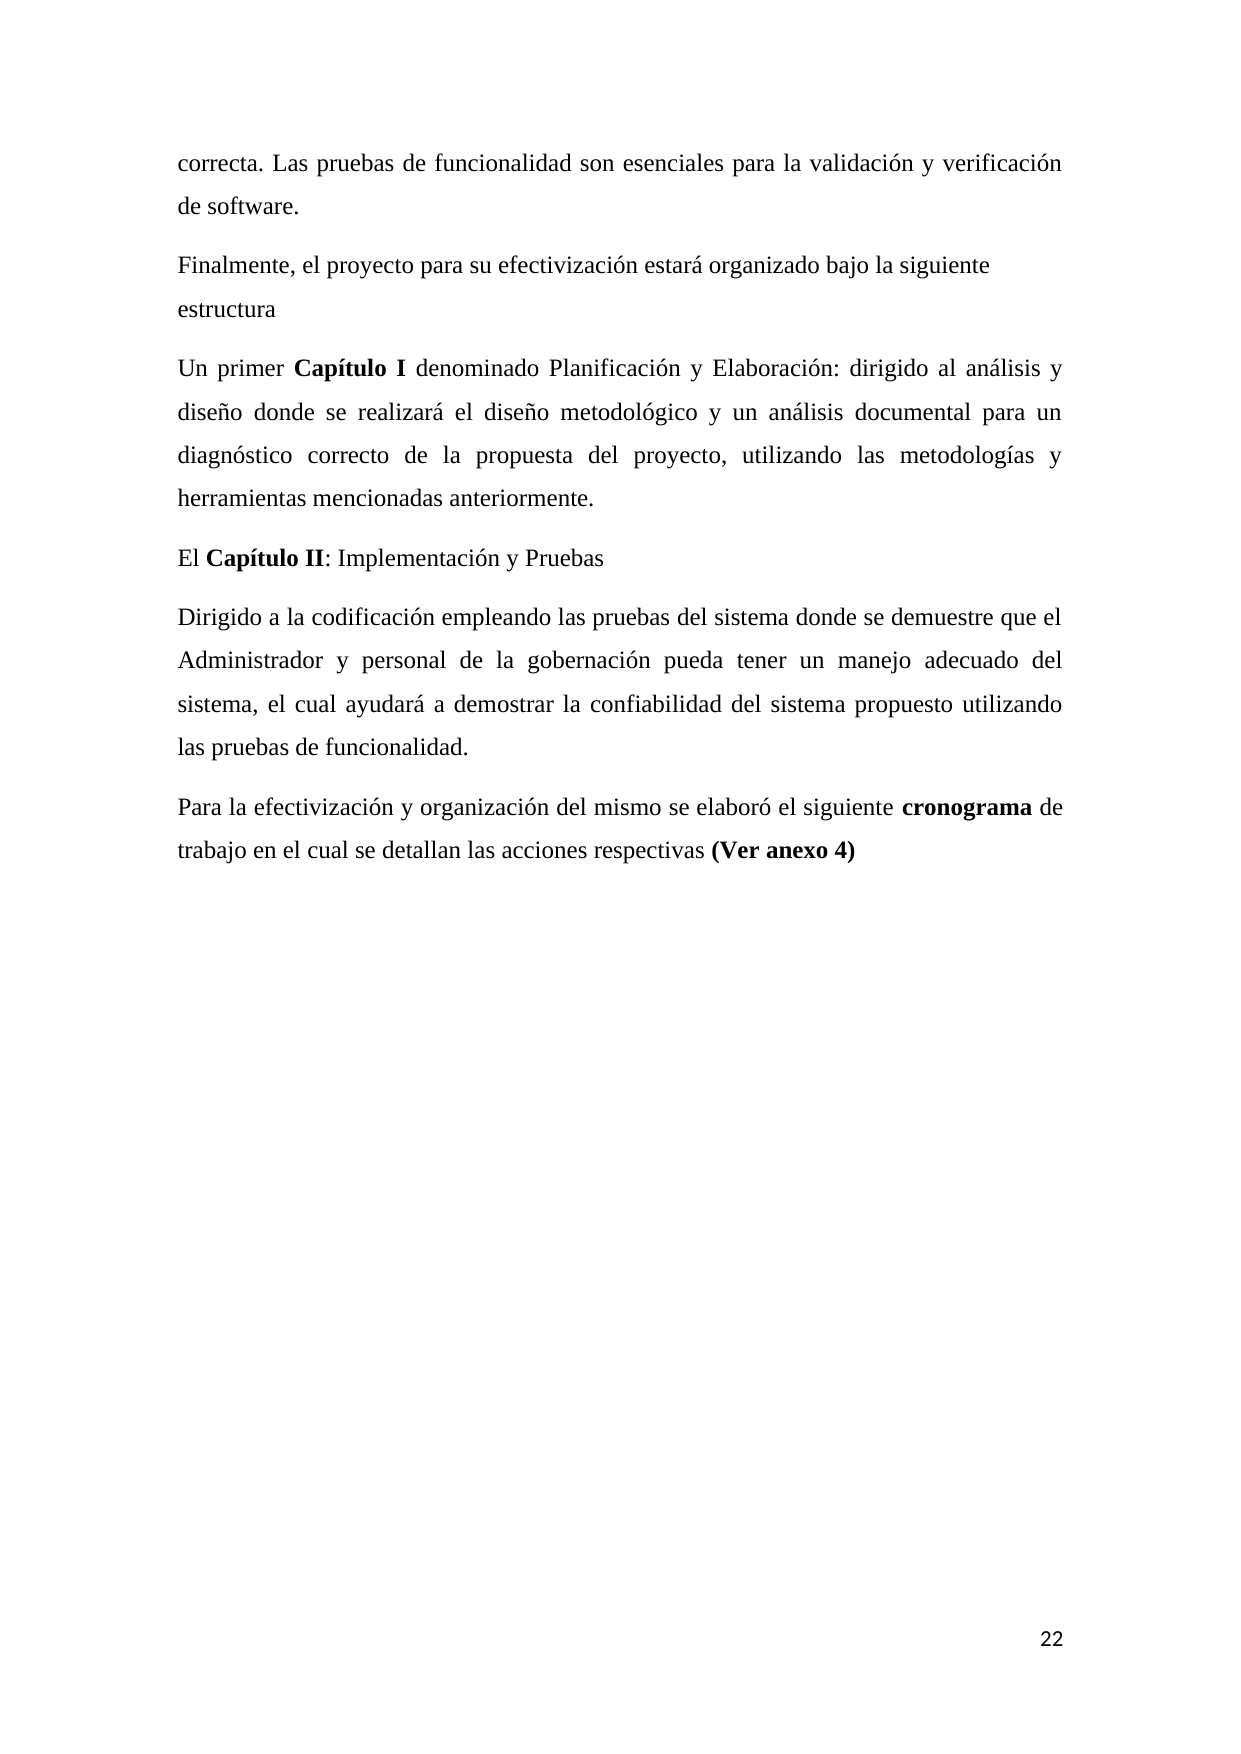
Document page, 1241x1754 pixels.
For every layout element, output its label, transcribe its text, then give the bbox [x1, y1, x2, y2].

text Finalmente, el proyecto para su efectivización estará organizado bajo la siguiente estructura [177, 251, 1063, 322]
text Para la efectivización y organización del mismo se elaboró el siguiente cronograma de trabajo en el cual se detallan las acciones respectivas (Ver anexo 4) [177, 792, 1063, 863]
text El Capítulo II: Implementación y Pruebas [177, 543, 1063, 571]
text Un primer Capítulo I denominado Planificación y Elaboración: dirigido al análisis y diseño donde se realizará el diseño metodológico y un análisis documental para un diagnóstico correcto de la propuesta del proyecto, utilizando las metodologías y herramientas mencionadas anteriormente. [177, 353, 1063, 512]
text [177, 148, 1063, 219]
text Dirigido a la codificación empleando las pruebas del sistema donde se demuestre que el Administrador y personal de la gobernación pueda tener un manejo adecuado del sistema, el cual ayudará a demostrar la confiabilidad del sistema propuesto utilizando las pruebas de funcionalidad. [177, 602, 1063, 761]
